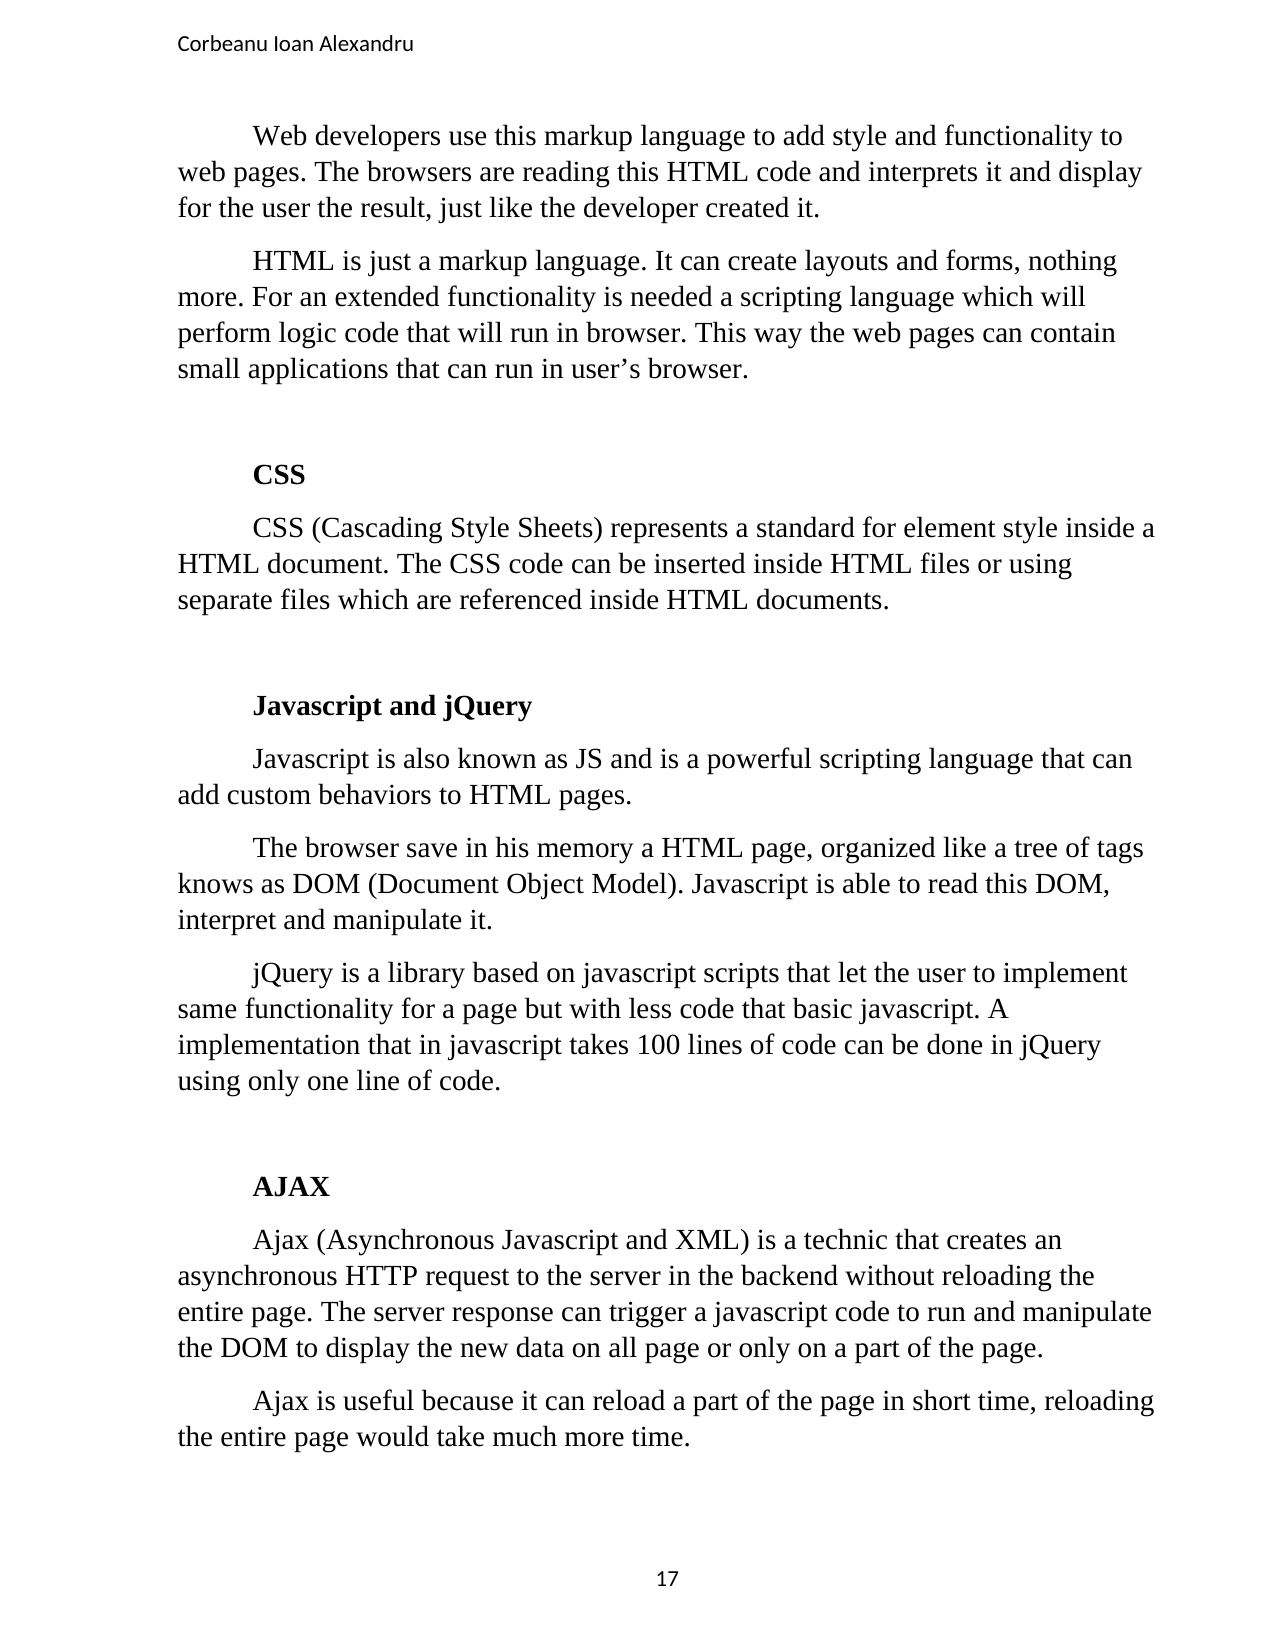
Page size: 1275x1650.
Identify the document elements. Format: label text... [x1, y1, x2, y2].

text Ajax is useful because it can reload a part of the page in short time, reloading the entire page would take much more time. [177, 1383, 1157, 1453]
text Ajax (Asynchronous Javascript and XML) is a technic that creates an asynchronous HTTP request to the server in the backend without reloading the entire page. The server response can trigger a javascript code to run and manipulate the DOM to display the new data on all page or only on a part of the page. [177, 1222, 1157, 1364]
text CSS (Cascading Style Sheets) represents a standard for element style inside a HTML document. The CSS code can be inserted inside HTML files or using separate files which are referenced inside HTML documents. [177, 510, 1157, 616]
text jQuery is a library based on javascript scripts that let the user to implement same functionality for a page but with less code that basic javascript. A implementation that in javascript takes 100 lines of code can be done in jQuery using only one line of code. [177, 955, 1157, 1097]
text The browser save in his memory a HTML page, organized like a tree of tags knows as DOM (Document Object Model). Javascript is able to read this DOM, interpret and manipulate it. [177, 830, 1157, 936]
text Web developers use this markup language to add style and functionality to web pages. The browsers are reading this HTML code and interprets it and display for the user the result, just like the developer created it. [177, 118, 1157, 224]
text Javascript is also known as JS and is a powerful scripting language that can add custom behaviors to HTML pages. [177, 741, 1157, 811]
text Javascript and jQuery [177, 688, 1157, 722]
text CSS [177, 457, 1157, 491]
text HTML is just a markup language. It can create layouts and forms, nothing more. For an extended functionality is needed a scripting language which will perform logic code that will run in browser. This way the web pages can contain small applications that can run in user’s browser. [177, 243, 1157, 385]
text AJAX [177, 1169, 1157, 1202]
